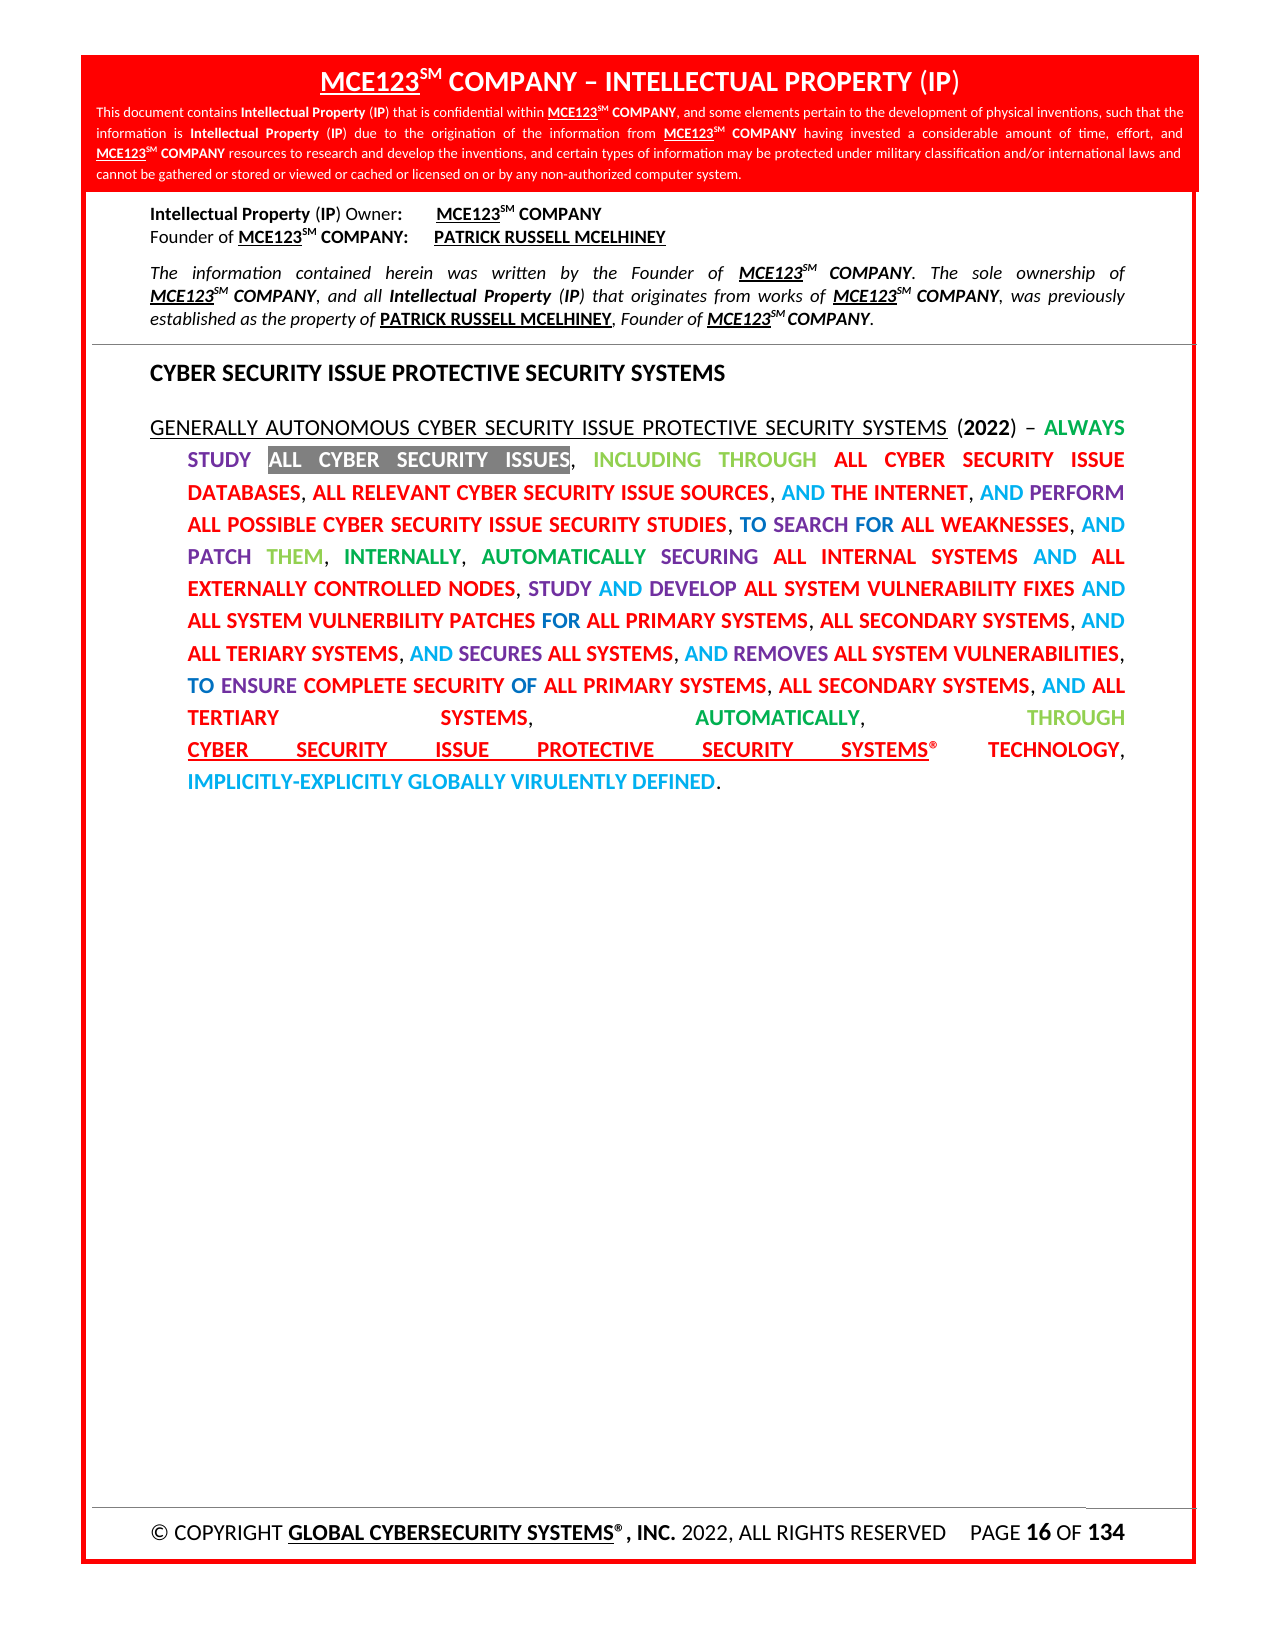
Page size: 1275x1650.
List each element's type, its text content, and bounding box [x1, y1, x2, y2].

text CYBER SECURITY ISSUE PROTECTIVE SECURITY SYSTEMS [150, 358, 1125, 388]
text GENERALLY AUTONOMOUS CYBER SECURITY ISSUE PROTECTIVE SECURITY SYSTEMS (2022) – ALWAYS STUDY ALL CYBER SECURITY ISSUES, INCLUDING THROUGH ALL CYBER SECURITY ISSUE DATABASES, ALL RELEVANT CYBER SECURITY ISSUE SOURCES, AND THE INTERNET, AND PERFORM ALL POSSIBLE CYBER SECURITY ISSUE SECURITY STUDIES, TO SEARCH FOR ALL WEAKNESSES, AND PATCH THEM, INTERNALLY, AUTOMATICALLY SECURING ALL INTERNAL SYSTEMS AND ALL EXTERNALLY CONTROLLED NODES, STUDY AND DEVELOP ALL SYSTEM VULNERABILITY FIXES AND ALL SYSTEM VULNERBILITY PATCHES FOR ALL PRIMARY SYSTEMS, ALL SECONDARY SYSTEMS, AND ALL TERIARY SYSTEMS, AND SECURES ALL SYSTEMS, AND REMOVES ALL SYSTEM VULNERABILITIES, TO ENSURE COMPLETE SECURITY OF ALL PRIMARY SYSTEMS, ALL SECONDARY SYSTEMS, AND ALL TERTIARY SYSTEMS, AUTOMATICALLY, THROUGH CYBER SECURITY ISSUE PROTECTIVE SECURITY SYSTEMS® TECHNOLOGY, IMPLICITLY-EXPLICITLY GLOBALLY VIRULENTLY DEFINED. [150, 413, 1125, 796]
